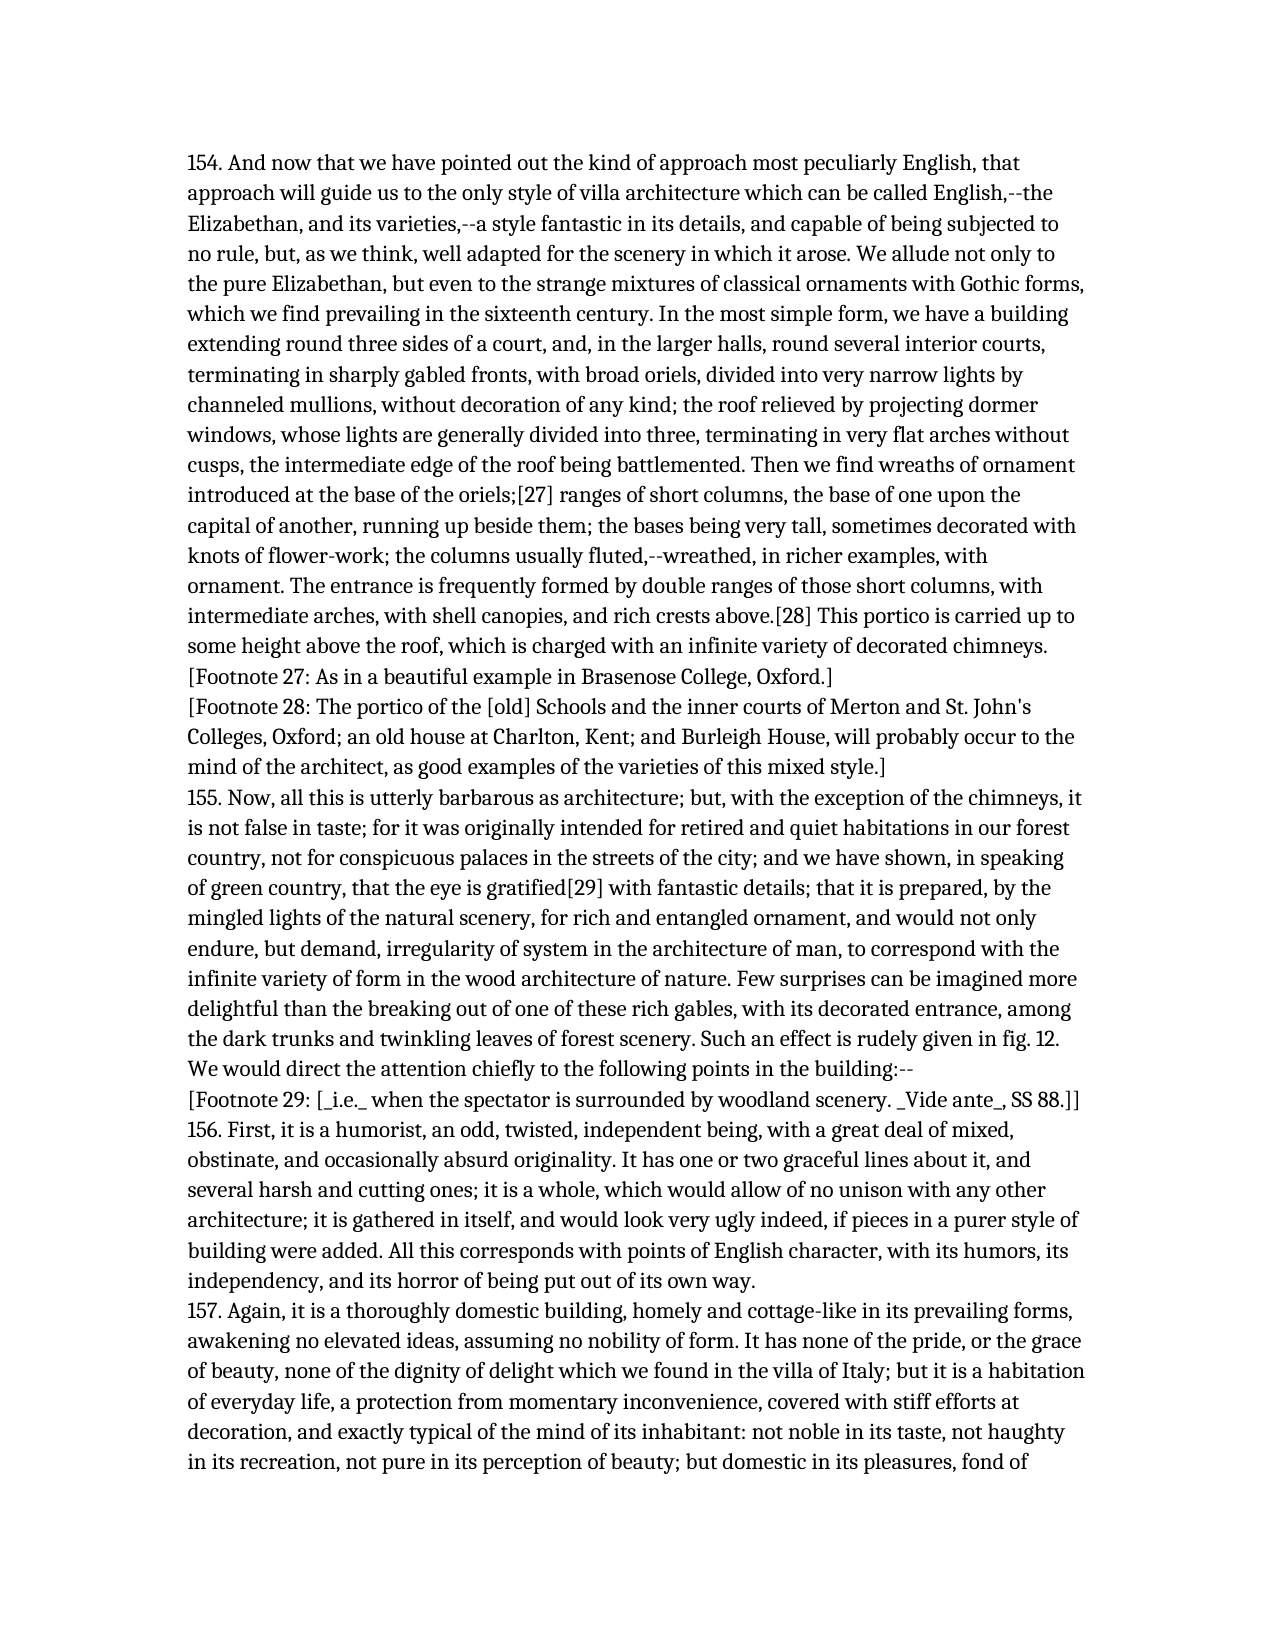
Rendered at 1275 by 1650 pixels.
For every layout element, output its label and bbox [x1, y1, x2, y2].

text [187, 150, 1087, 1475]
